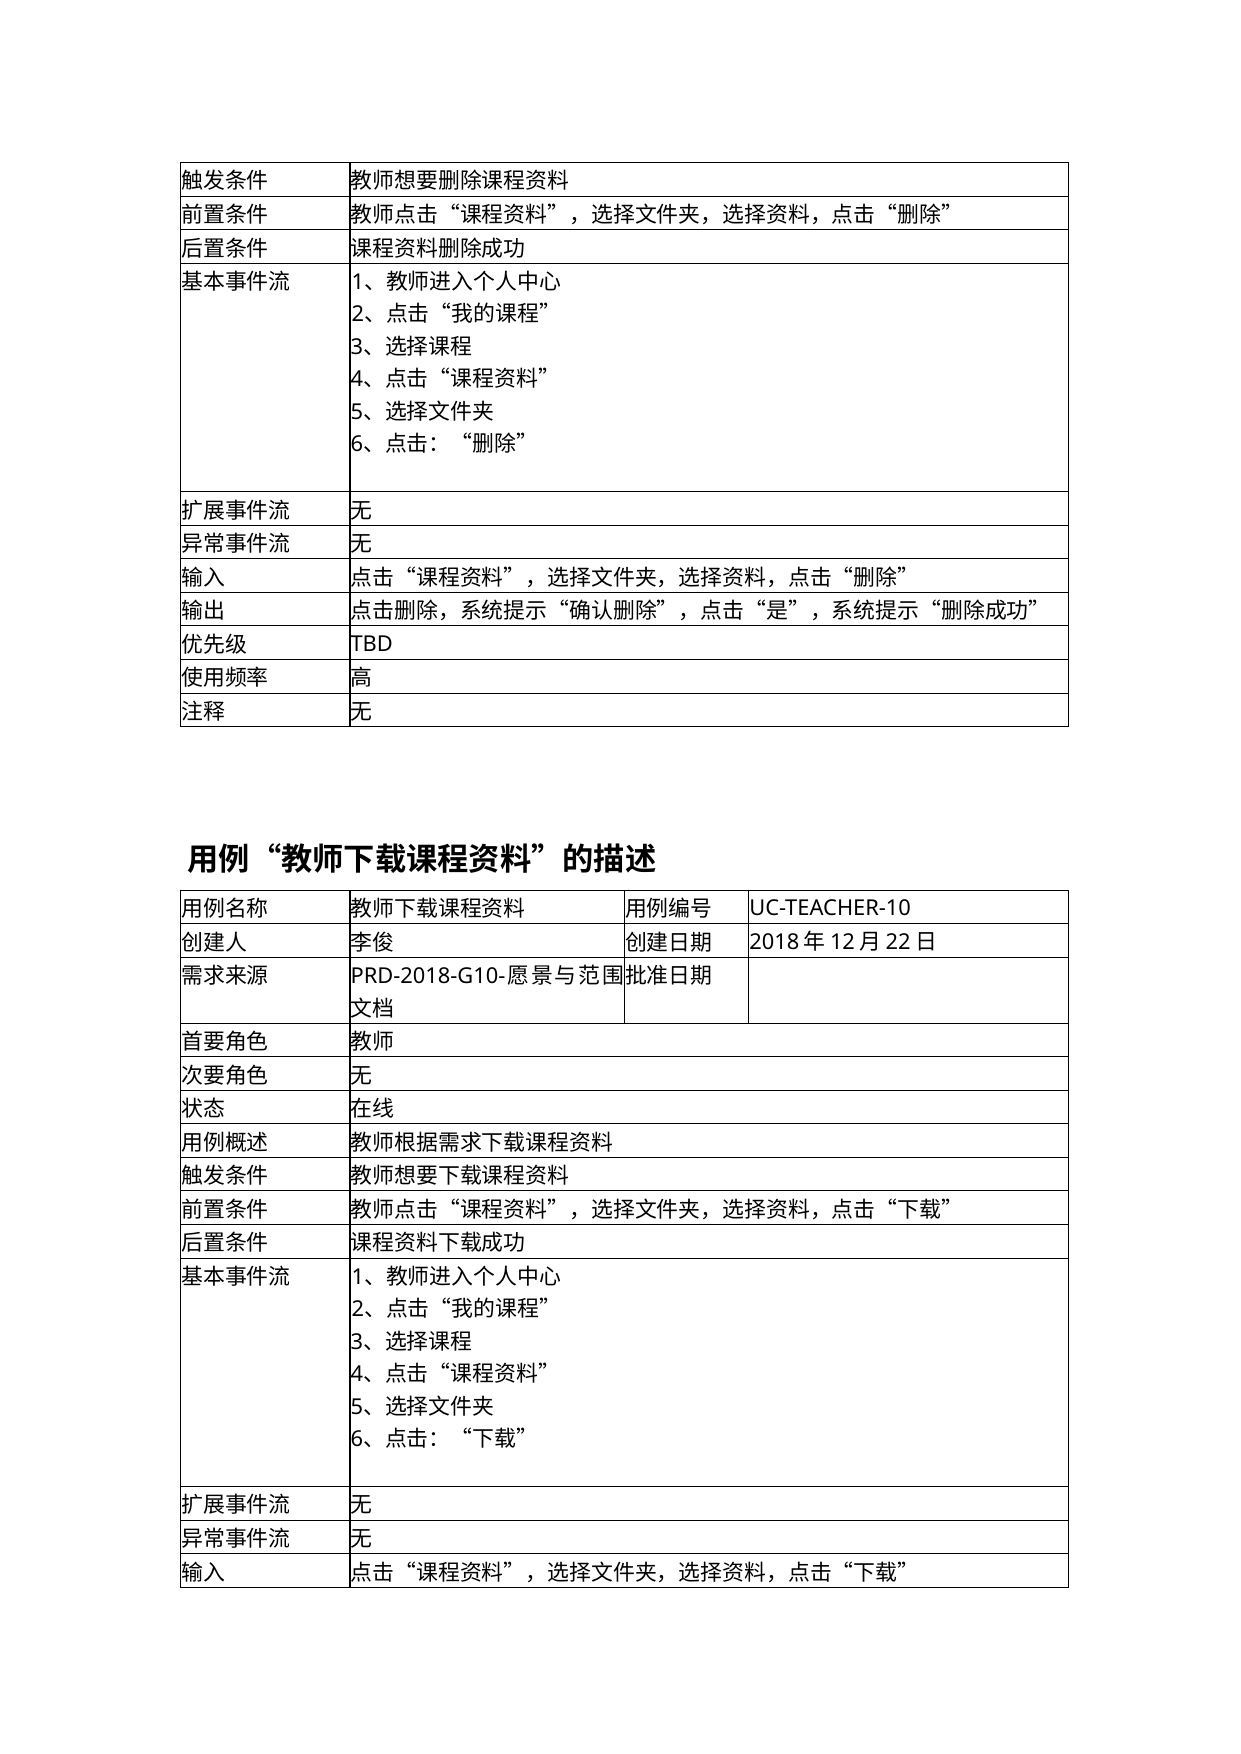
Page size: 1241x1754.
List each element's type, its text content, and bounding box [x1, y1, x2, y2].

table_cell 优先级 [181, 626, 349, 659]
table_cell 无 [351, 1521, 1068, 1553]
subtitle 用例“教师下载课程资料”的描述 [187, 824, 1053, 889]
table_cell TBD [351, 626, 1068, 659]
table_cell 点击“课程资料”，选择文件夹，选择资料，点击“删除” [351, 559, 1068, 592]
table_cell 状态 [181, 1091, 349, 1123]
table_cell 异常事件流 [181, 1521, 349, 1553]
table_cell 输入 [181, 559, 349, 592]
table_cell 用例概述 [181, 1124, 349, 1157]
table_cell 基本事件流 [181, 264, 349, 491]
table_cell 扩展事件流 [181, 1487, 349, 1519]
table_cell 首要角色 [181, 1024, 349, 1056]
table_cell 在线 [351, 1091, 1068, 1123]
table_cell 输入 [181, 1554, 349, 1587]
table_cell 点击“课程资料”，选择文件夹，选择资料，点击“下载” [351, 1554, 1068, 1587]
table_cell 后置条件 [181, 1225, 349, 1257]
table_cell 无 [351, 1057, 1068, 1090]
table_cell 触发条件 [181, 163, 349, 196]
table_cell [749, 958, 1068, 1023]
table_cell 创建人 [181, 924, 349, 957]
table_cell 异常事件流 [181, 526, 349, 558]
table_cell 教师 [351, 1024, 1068, 1056]
table_cell 课程资料下载成功 [351, 1225, 1068, 1257]
table_cell 课程资料删除成功 [351, 230, 1068, 263]
table_cell 无 [351, 526, 1068, 558]
table_header 用例编号 [625, 891, 748, 923]
table_cell 输出 [181, 593, 349, 625]
table_cell 1、教师进入个人中心 2、点击“我的课程” 3、选择课程 4、点击“课程资料” 5、选择文件夹 6、点击：“删除” [351, 264, 1068, 491]
table_cell 注释 [181, 694, 349, 726]
table_cell 无 [351, 694, 1068, 726]
table_cell 扩展事件流 [181, 492, 349, 525]
table_cell 教师想要删除课程资料 [351, 163, 1068, 196]
table_cell 教师点击“课程资料”，选择文件夹，选择资料，点击“删除” [351, 197, 1068, 229]
table_cell 基本事件流 [181, 1259, 349, 1486]
table_cell PRD-2018-G10-愿景与范围文档 [351, 958, 624, 1023]
table_cell 无 [351, 492, 1068, 525]
table_cell 需求来源 [181, 958, 349, 1023]
table_cell 2018年12月22日 [749, 924, 1068, 957]
table_cell 次要角色 [181, 1057, 349, 1090]
table_cell 使用频率 [181, 660, 349, 692]
table_cell 前置条件 [181, 197, 349, 229]
table_header 教师下载课程资料 [351, 891, 624, 923]
table_cell 教师点击“课程资料”，选择文件夹，选择资料，点击“下载” [351, 1191, 1068, 1224]
table_cell 无 [351, 1487, 1068, 1519]
table_cell 批准日期 [625, 958, 748, 1023]
table_cell 点击删除，系统提示“确认删除”，点击“是”，系统提示“删除成功” [351, 593, 1068, 625]
table_cell 前置条件 [181, 1191, 349, 1224]
table_cell 1、教师进入个人中心 2、点击“我的课程” 3、选择课程 4、点击“课程资料” 5、选择文件夹 6、点击：“下载” [351, 1259, 1068, 1486]
table_cell 李俊 [351, 924, 624, 957]
table_cell 教师根据需求下载课程资料 [351, 1124, 1068, 1157]
table_header 用例名称 [181, 891, 349, 923]
table_cell 教师想要下载课程资料 [351, 1158, 1068, 1190]
table_cell 后置条件 [181, 230, 349, 263]
table_header UC-TEACHER-10 [749, 891, 1068, 923]
table_cell 触发条件 [181, 1158, 349, 1190]
table_cell 创建日期 [625, 924, 748, 957]
table_cell 高 [351, 660, 1068, 692]
